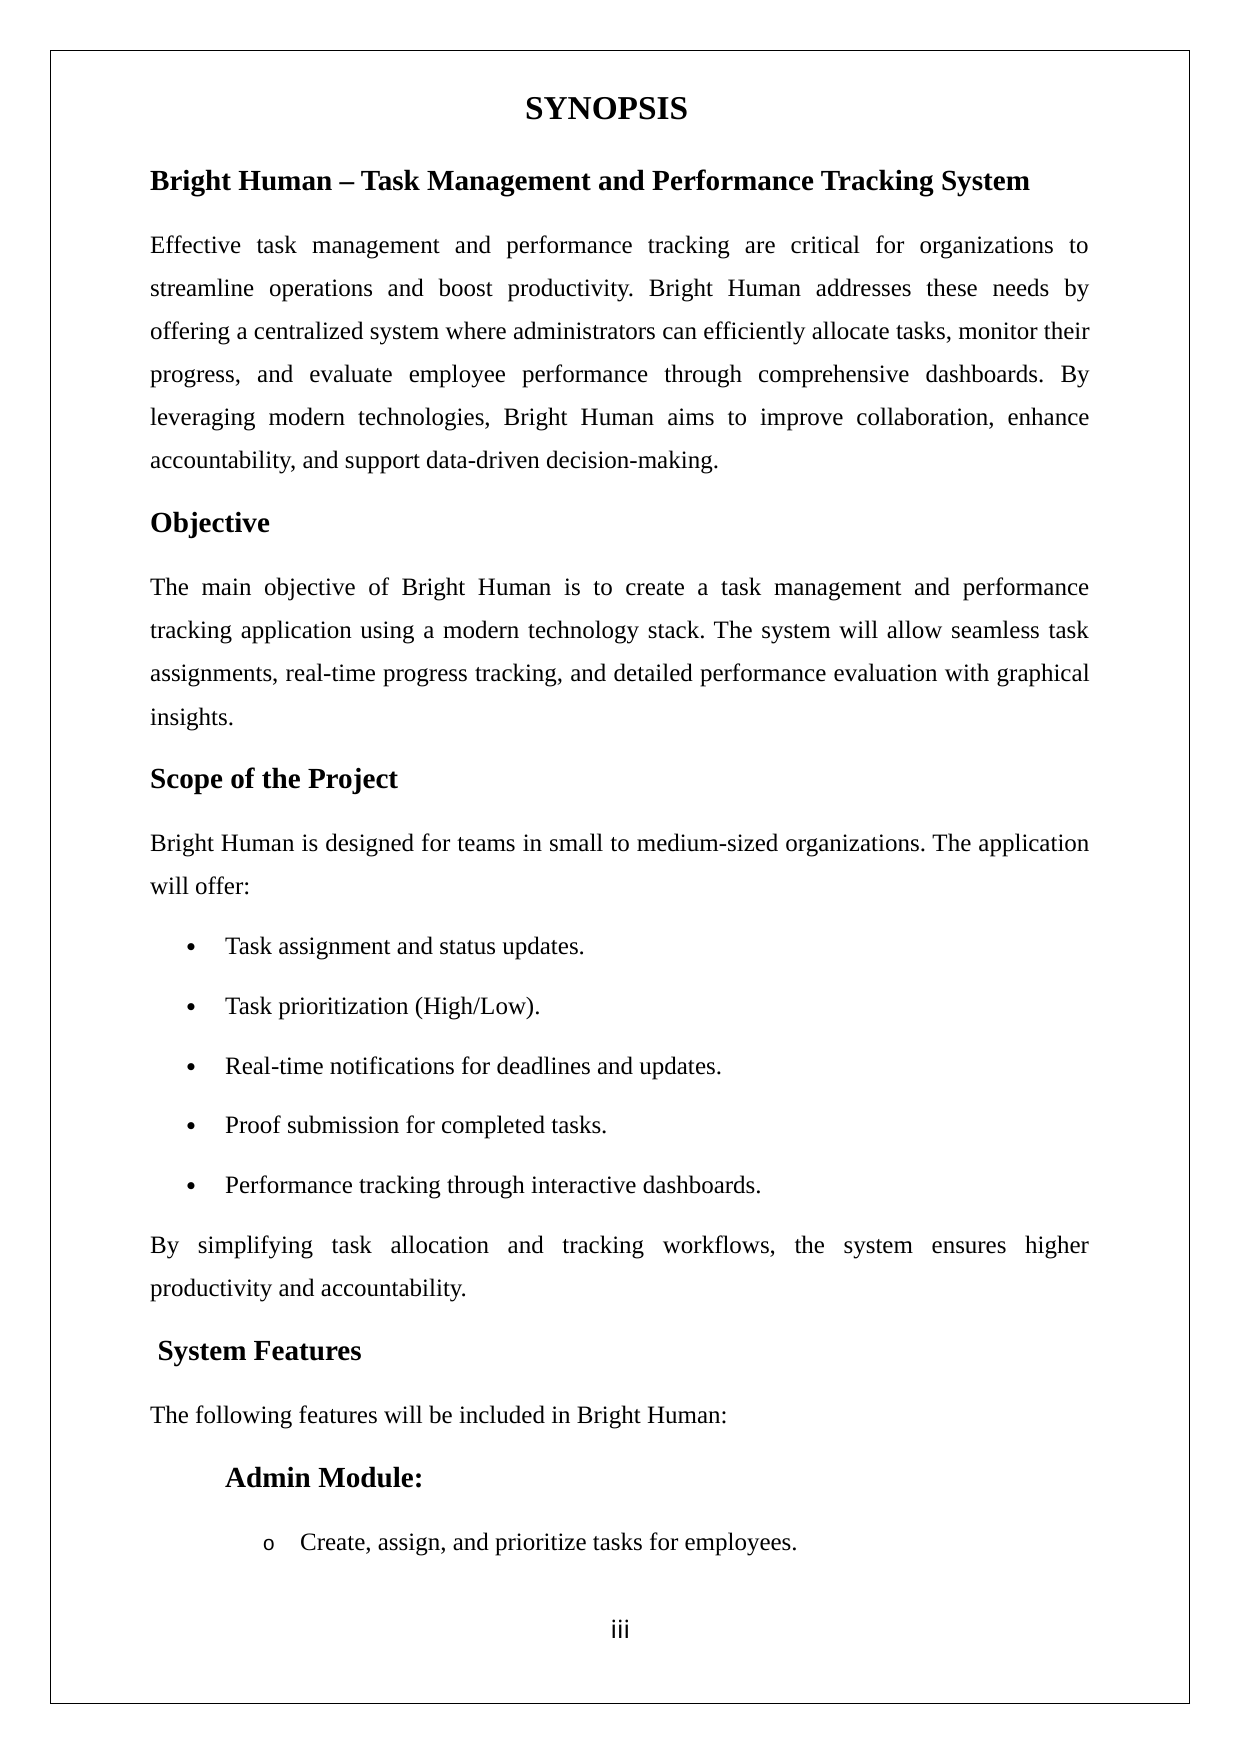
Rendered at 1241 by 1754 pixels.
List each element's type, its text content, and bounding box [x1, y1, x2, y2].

text By simplifying task allocation and tracking workflows, the system ensures higher productivity and accountability. [150, 1230, 1090, 1302]
text Effective task management and performance tracking are critical for organizations to streamline operations and boost productivity. Bright Human addresses these needs by offering a centralized system where administrators can efficiently allocate tasks, monitor their progress, and evaluate employee performance through comprehensive dashboards. By leveraging modern technologies, Bright Human aims to improve collaboration, enhance accountability, and support data-driven decision-making. [150, 230, 1090, 474]
list Proof submission for completed tasks. [187, 1111, 1090, 1139]
text Objective [150, 505, 1090, 539]
list Task assignment and status updates. [187, 931, 1090, 960]
list Create, assign, and prioritize tasks for employees. [262, 1527, 1090, 1556]
text The following features will be included in Bright Human: [150, 1400, 1090, 1429]
list Task prioritization (High/Low). [187, 991, 1090, 1020]
text Bright Human – Task Management and Performance Tracking System [150, 163, 1090, 196]
text The main objective of Bright Human is to create a task management and performance tracking application using a modern technology stack. The system will allow seamless task assignments, real-time progress tracking, and detailed performance evaluation with graphical insights. [150, 572, 1090, 730]
text Scope of the Project [150, 761, 1090, 795]
list Real-time notifications for deadlines and updates. [187, 1051, 1090, 1079]
text Bright Human is designed for teams in small to medium-sized organizations. The application will offer: [150, 828, 1090, 900]
text System Features [150, 1333, 1090, 1367]
text SYNOPSIS [525, 89, 1090, 127]
list Performance tracking through interactive dashboards. [187, 1170, 1090, 1199]
text Admin Module: [225, 1460, 1090, 1493]
